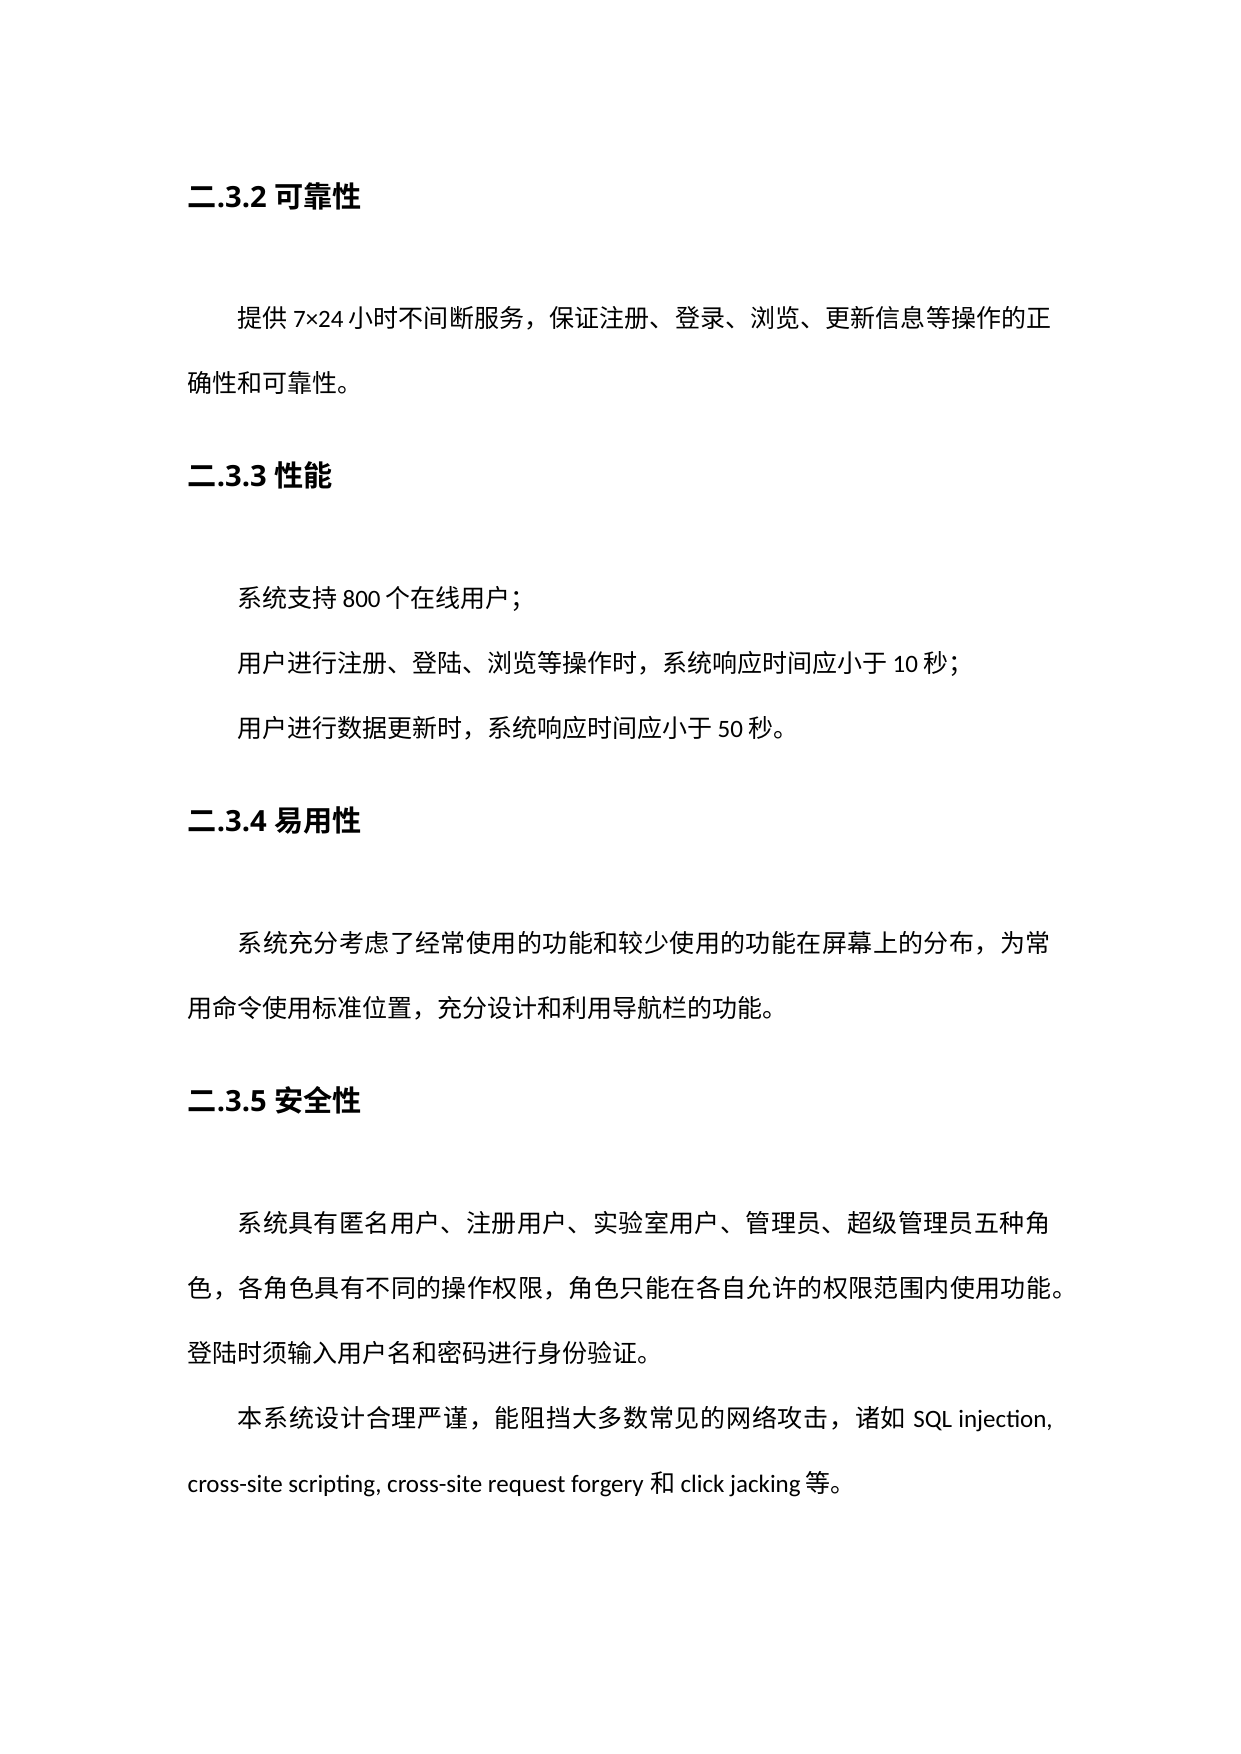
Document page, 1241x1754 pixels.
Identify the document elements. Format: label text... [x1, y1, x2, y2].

subtitle 安全性 [187, 1066, 1053, 1131]
text 本系统设计合理严谨，能阻挡大多数常见的网络攻击，诸如SQL injection, cross-site scripting, cross-site request forgery 和 click jacking等。 [187, 1384, 1053, 1514]
subtitle 性能 [187, 442, 1053, 507]
text 用户进行数据更新时，系统响应时间应小于50秒。 [187, 694, 1053, 759]
text 提供7×24小时不间断服务，保证注册、登录、浏览、更新信息等操作的正确性和可靠性。 [187, 284, 1053, 414]
text 系统具有匿名用户、注册用户、实验室用户、管理员、超级管理员五种角色，各角色具有不同的操作权限，角色只能在各自允许的权限范围内使用功能。登陆时须输入用户名和密码进行身份验证。 [187, 1189, 1053, 1384]
subtitle 易用性 [187, 786, 1053, 851]
text 系统充分考虑了经常使用的功能和较少使用的功能在屏幕上的分布，为常用命令使用标准位置，充分设计和利用导航栏的功能。 [187, 909, 1053, 1039]
text 用户进行注册、登陆、浏览等操作时，系统响应时间应小于10秒； [187, 629, 1053, 694]
text 系统支持800个在线用户； [187, 564, 1053, 629]
subtitle 可靠性 [187, 162, 1053, 227]
